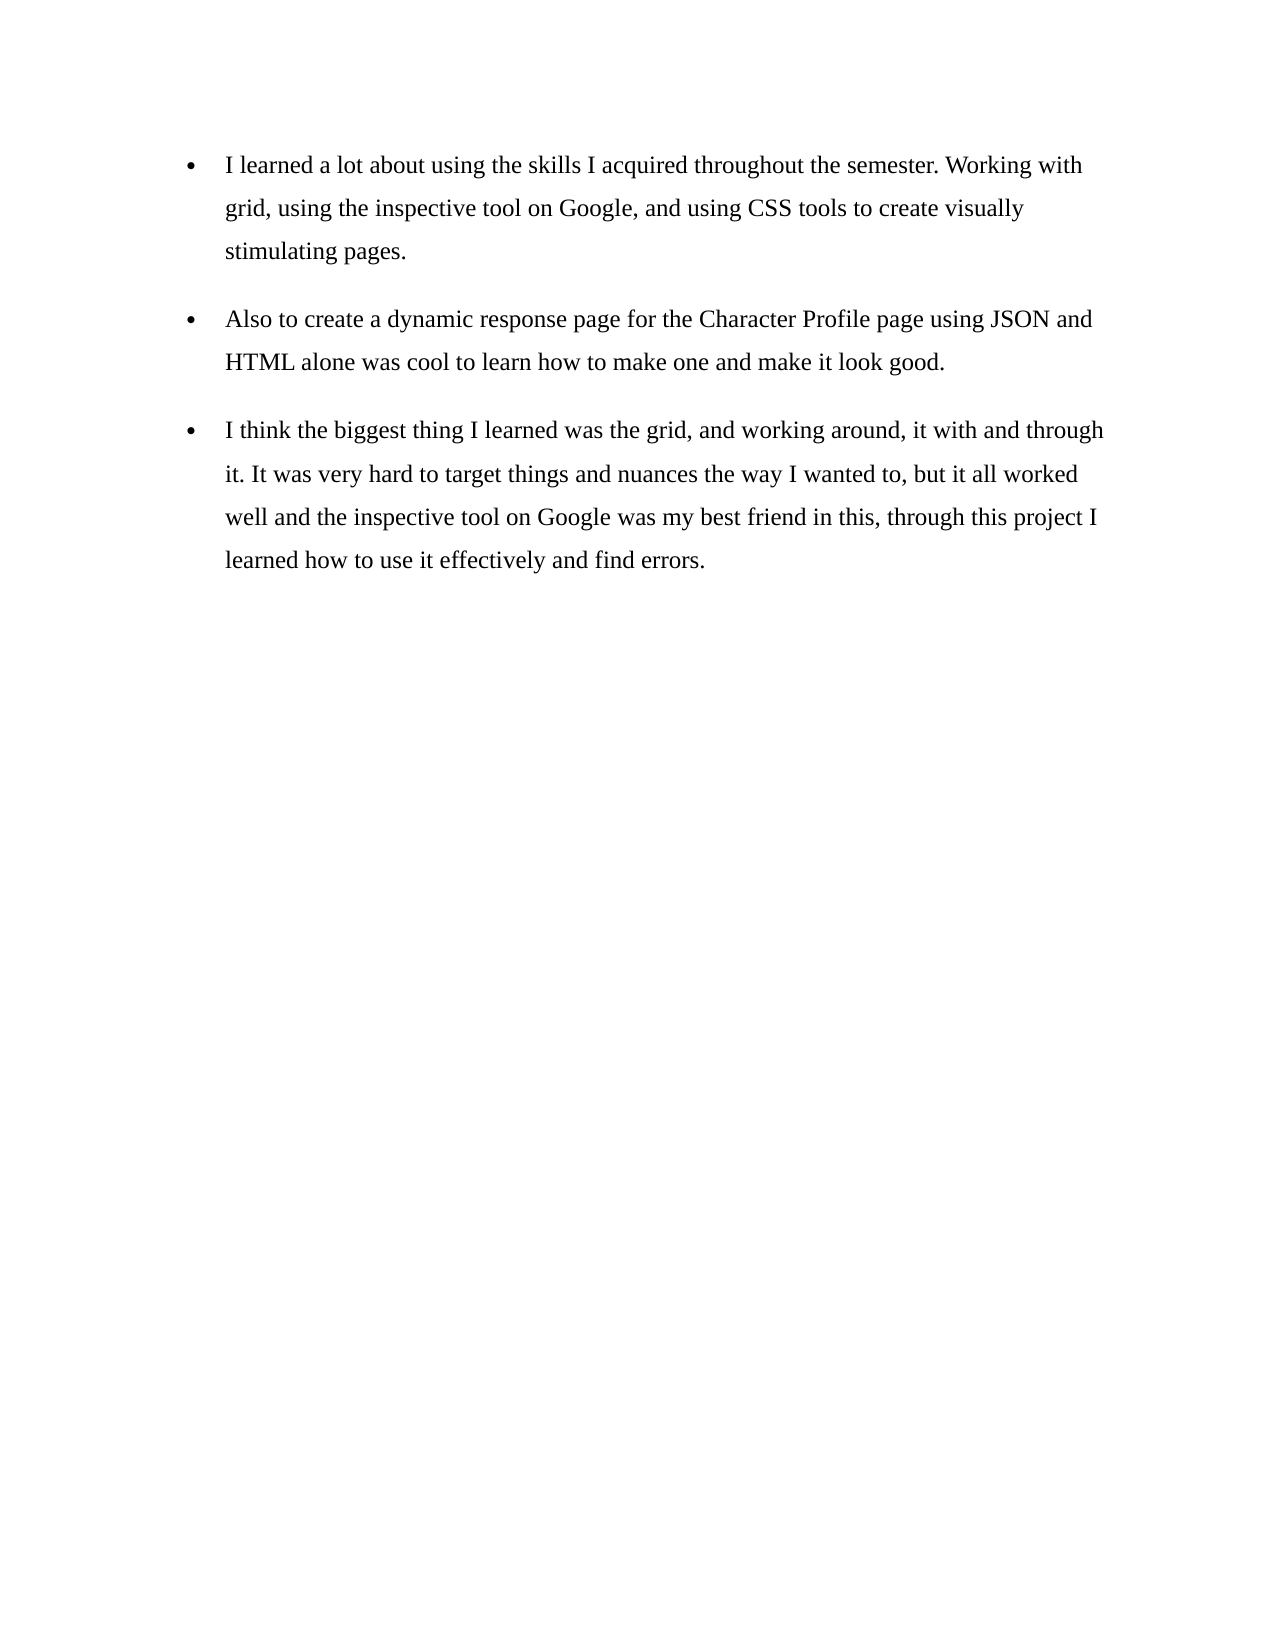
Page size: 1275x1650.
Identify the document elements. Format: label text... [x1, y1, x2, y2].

list I learned a lot about using the skills I acquired throughout the semester. Working with grid, using the inspective tool on Google, and using CSS tools to create visually stimulating pages. [187, 150, 1125, 265]
list Also to create a dynamic response page for the Character Profile page using JSON and HTML alone was cool to learn how to make one and make it look good. [187, 304, 1125, 376]
list I think the biggest thing I learned was the grid, and working around, it with and through it. It was very hard to target things and nuances the way I wanted to, but it all worked well and the inspective tool on Google was my best friend in this, through this project I learned how to use it effectively and find errors. [187, 416, 1125, 574]
